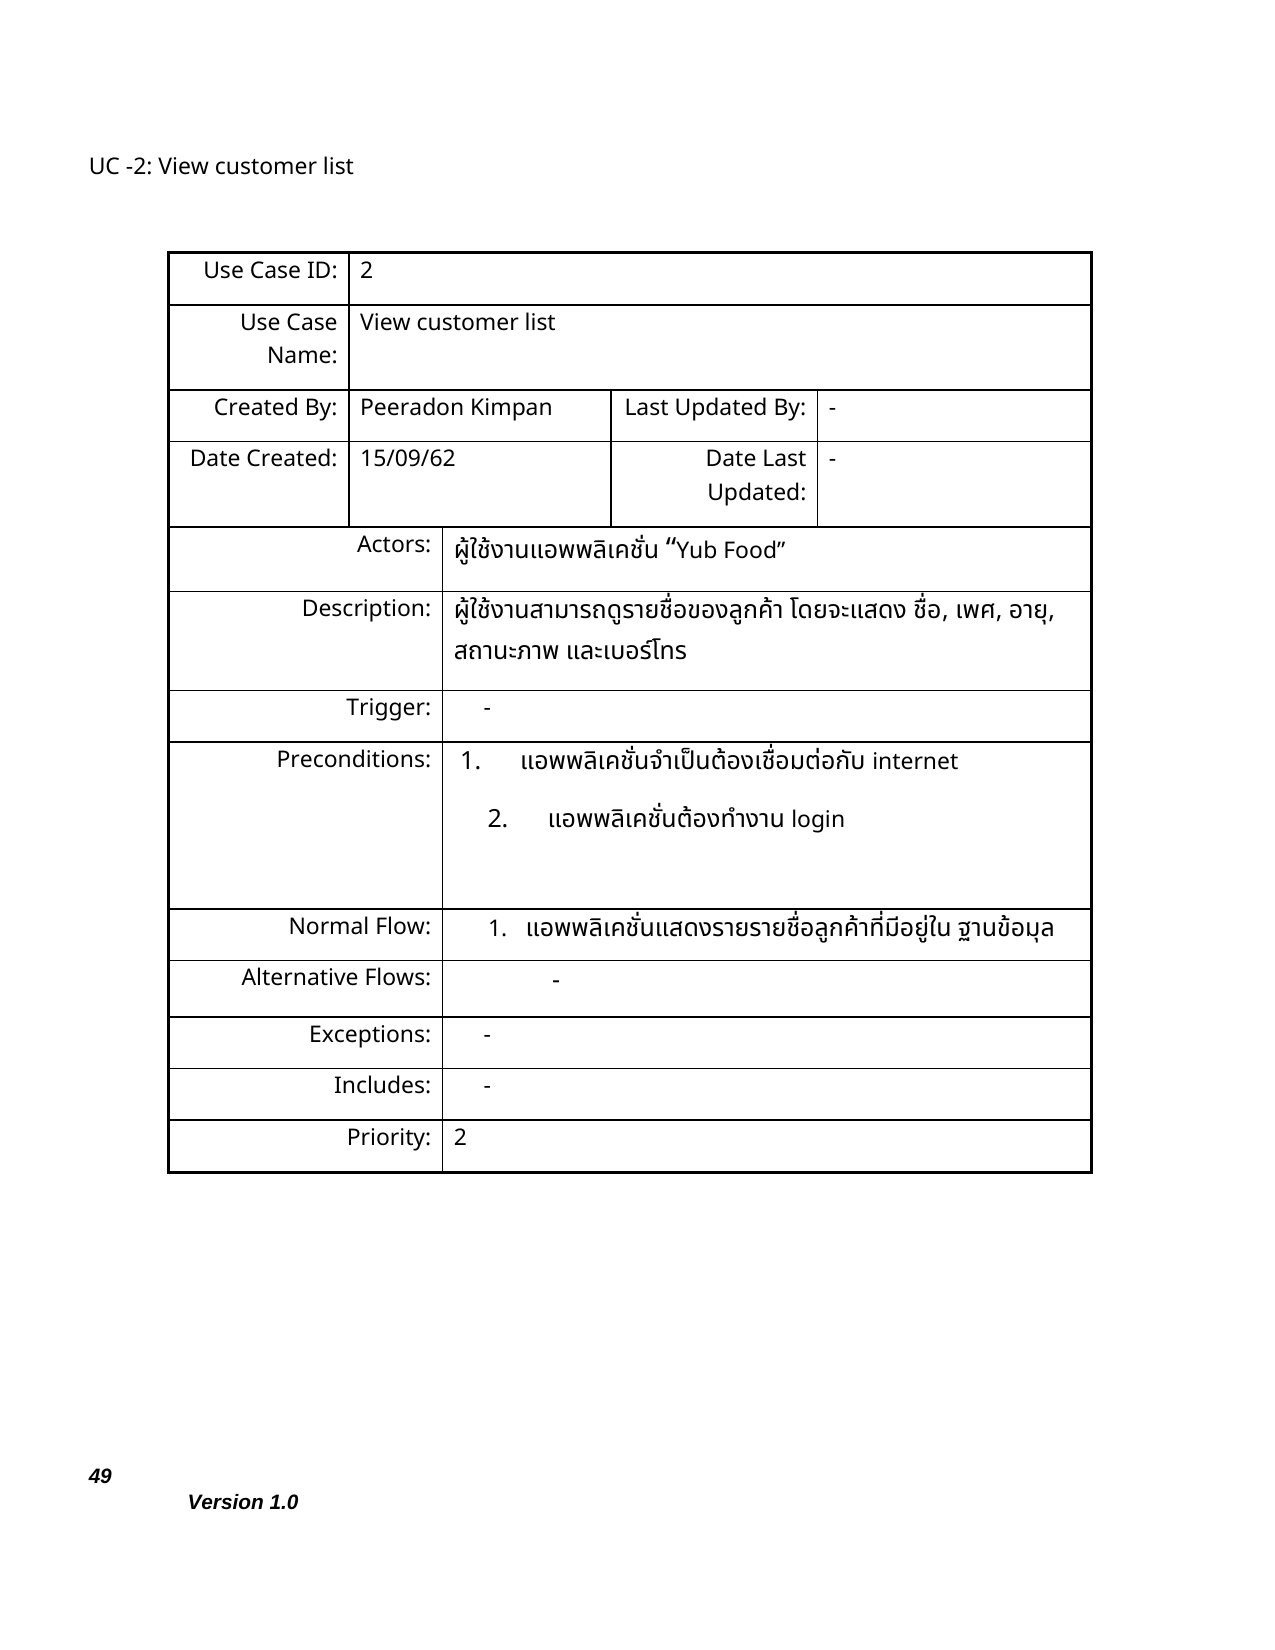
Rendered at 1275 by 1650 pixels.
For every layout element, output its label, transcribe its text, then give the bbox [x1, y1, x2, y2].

table_cell Last Updated By: [612, 391, 817, 441]
table_cell - [443, 961, 1090, 1016]
table_cell 15/09/62 [350, 442, 610, 526]
table_header 2 [350, 254, 1090, 304]
table_cell Exceptions: [170, 1018, 442, 1067]
table_cell - [443, 1018, 1090, 1067]
text UC -2: View customer list [88, 150, 1171, 181]
table_cell Date Created: [170, 442, 348, 526]
table_cell ผู้ใช้งานแอพพลิเคชั่น “Yub Food” [443, 528, 1090, 591]
table_cell - [443, 691, 1090, 741]
table_cell แอพพลิเคชั่นแสดงรายรายชื่อลูกค้าที่มีอยู่ใน ฐานข้อมุล [443, 910, 1090, 960]
table_cell Use Case Name: [170, 306, 348, 389]
table_cell Includes: [170, 1069, 442, 1119]
table_cell Trigger: [170, 691, 442, 741]
table_cell Created By: [170, 391, 348, 441]
table_cell - [818, 391, 1090, 441]
table_cell - [818, 442, 1090, 526]
table_cell 2 [443, 1121, 1090, 1171]
table_cell Date Last Updated: [612, 442, 817, 526]
table_cell Peeradon Kimpan [350, 391, 610, 441]
table_cell View customer list [350, 306, 1090, 389]
table_cell Preconditions: [170, 743, 442, 908]
table_cell 1. แอพพลิเคชั่นจำเป็นต้องเชื่อมต่อกับ internet 2. แอพพลิเคชั่นต้องทำงาน login [443, 743, 1090, 908]
table_cell Description: [170, 592, 442, 690]
table_header Use Case ID: [170, 254, 348, 304]
table_cell - [443, 1069, 1090, 1119]
table_cell ผู้ใช้งานสามารถดูรายชื่อของลูกค้า โดยจะแสดง ชื่อ, เพศ, อายุ, สถานะภาพ และเบอร์โทร [443, 592, 1090, 690]
table_cell Actors: [170, 528, 442, 591]
table_cell Normal Flow: [170, 910, 442, 960]
table_cell Priority: [170, 1121, 442, 1171]
table_cell Alternative Flows: [170, 961, 442, 1016]
